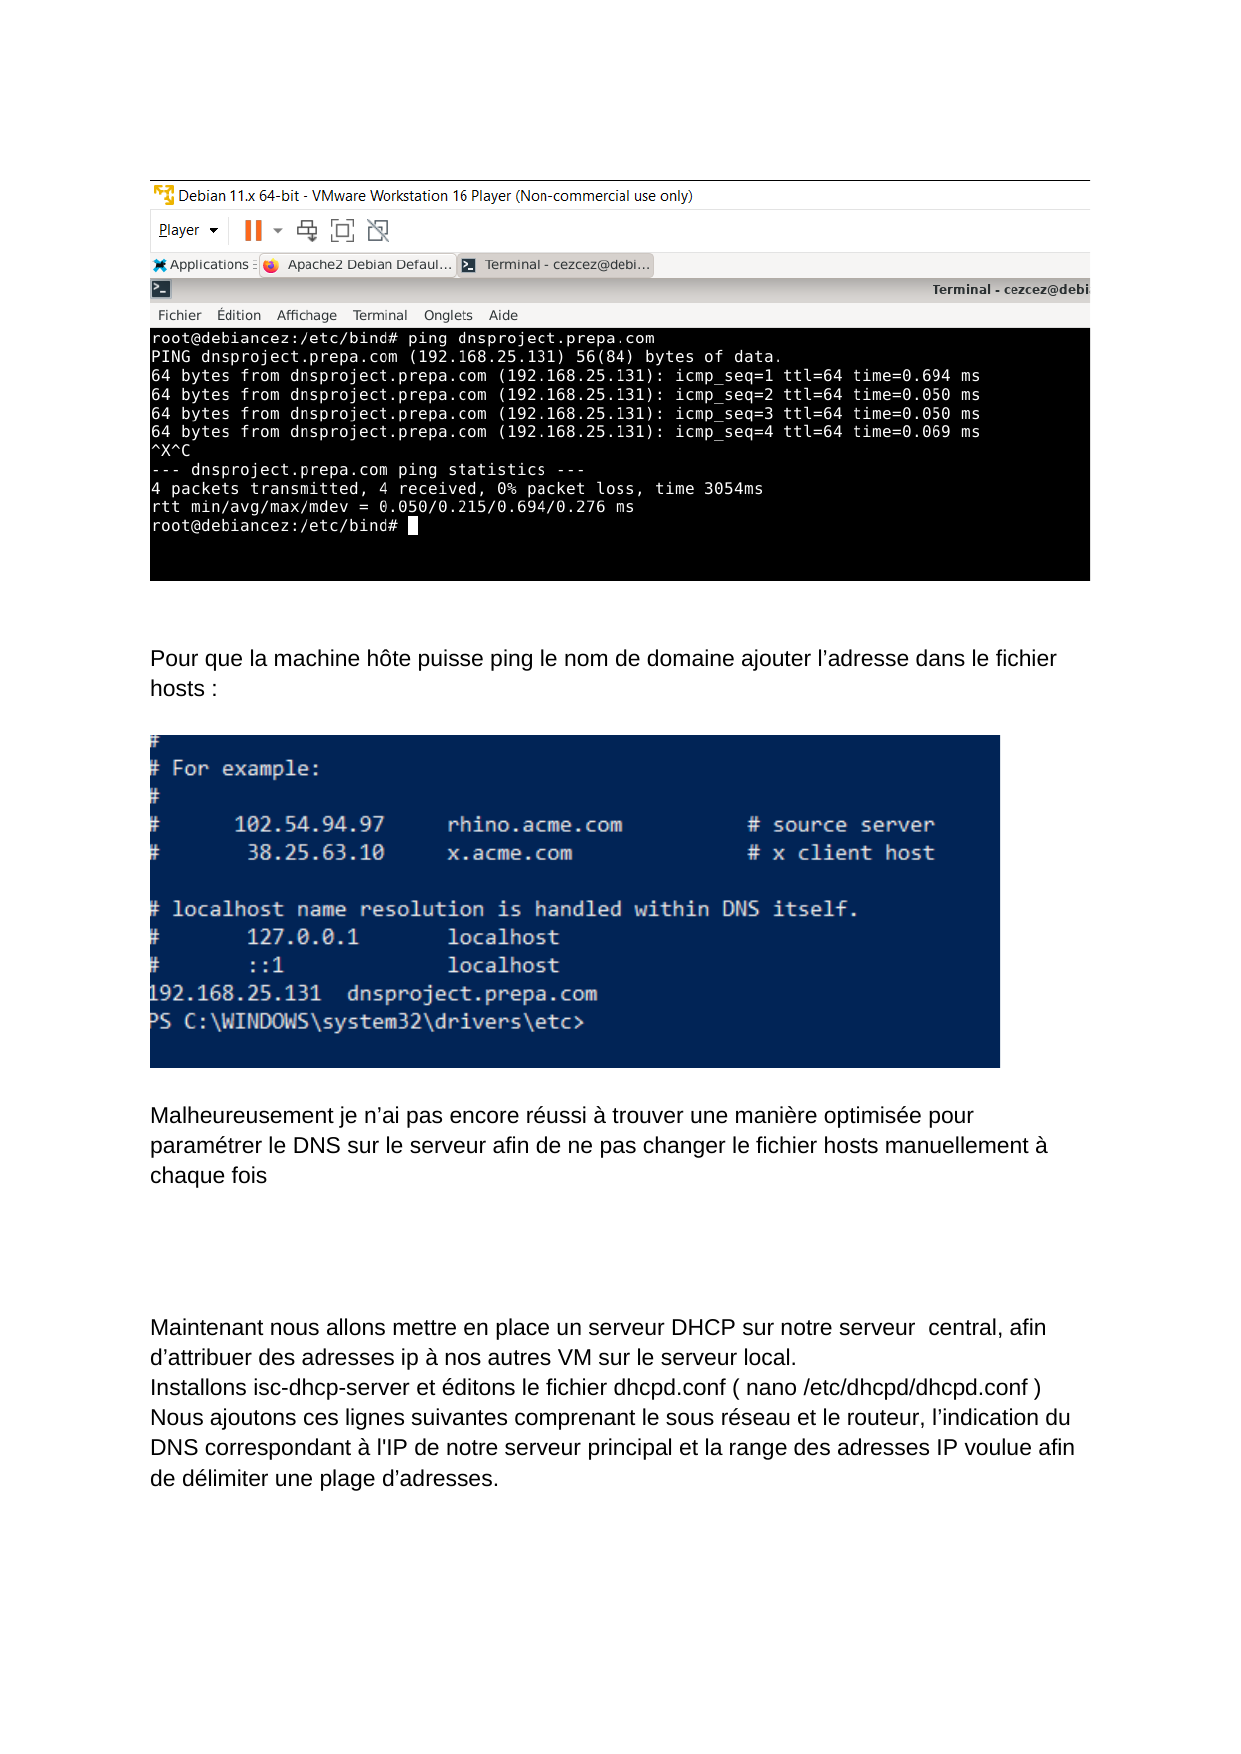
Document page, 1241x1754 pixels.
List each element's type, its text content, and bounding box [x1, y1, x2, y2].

picture [150, 735, 1001, 1068]
picture [150, 180, 1091, 581]
text Maintenant nous allons mettre en place un serveur DHCP sur notre serveur central, afin d’attribuer des adresses ip à nos autres VM sur le serveur local. [150, 1313, 1090, 1370]
text Pour que la machine hôte puisse ping le nom de domaine ajouter l’adresse dans le fichier hosts : [150, 644, 1090, 701]
text Installons isc-dhcp-server et éditons le fichier dhcpd.conf ( nano /etc/dhcpd/dhcpd.conf ) [150, 1374, 1090, 1400]
text Malheureusement je n’ai pas encore réussi à trouver une manière optimisée pour paramétrer le DNS sur le serveur afin de ne pas changer le fichier hosts manuellement à chaque fois [150, 1102, 1090, 1189]
text Nous ajoutons ces lignes suivantes comprenant le sous réseau et le routeur, l’indication du DNS correspondant à l'IP de notre serveur principal et la range des adresses IP voulue afin de délimiter une plage d’adresses. [150, 1404, 1090, 1491]
